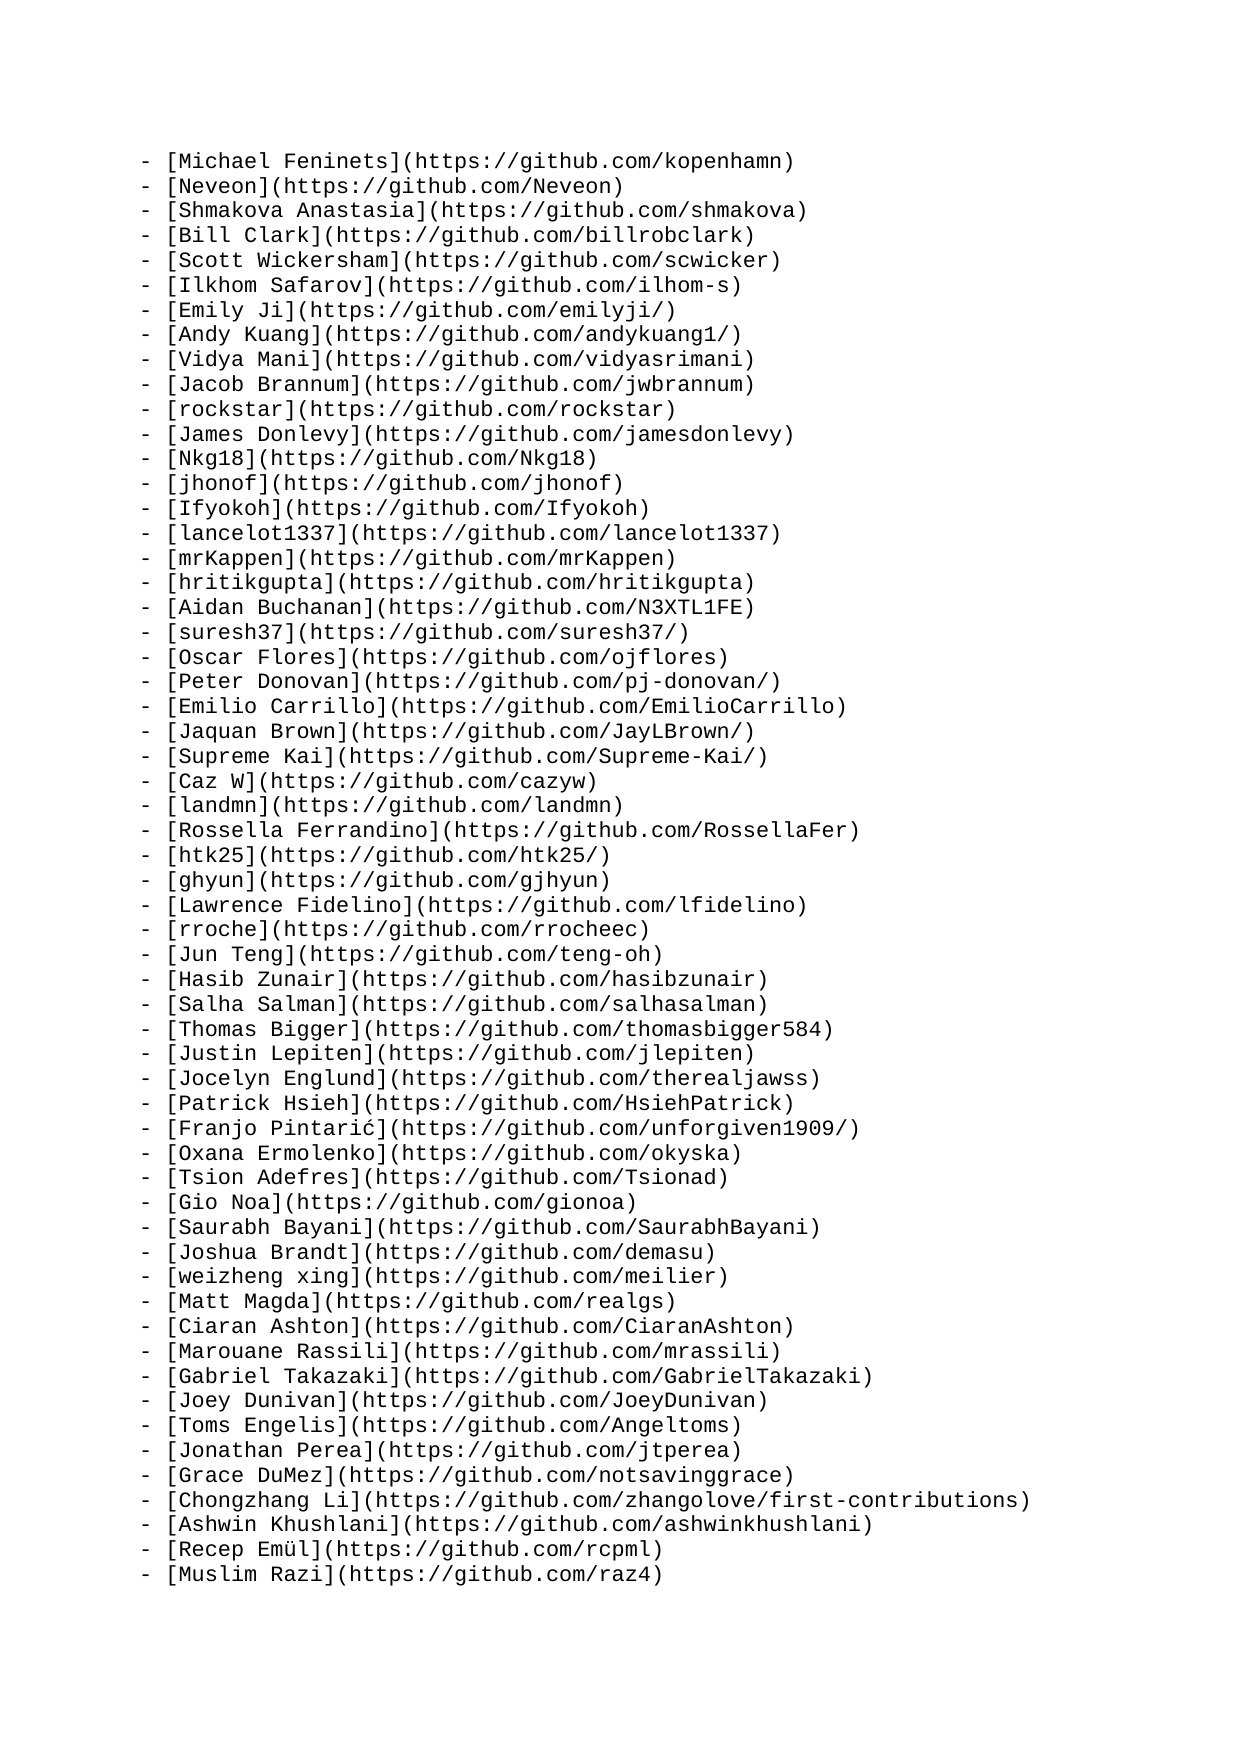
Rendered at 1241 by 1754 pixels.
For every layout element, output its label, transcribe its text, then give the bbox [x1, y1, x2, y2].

text - [Jonathan Perea](https://github.com/jtperea) [139, 1439, 1101, 1464]
text - [James Donlevy](https://github.com/jamesdonlevy) [139, 423, 1101, 447]
text - [Michael Feninets](https://github.com/kopenhamn) [139, 150, 1101, 175]
text - [Ashwin Khushlani](https://github.com/ashwinkhushlani) [139, 1513, 1101, 1538]
text - [Lawrence Fidelino](https://github.com/lfidelino) [139, 894, 1101, 918]
text - [Chongzhang Li](https://github.com/zhangolove/first-contributions) [139, 1489, 1101, 1513]
text - [htk25](https://github.com/htk25/) [139, 844, 1101, 869]
text - [rockstar](https://github.com/rockstar) [139, 398, 1101, 423]
text - [Ciaran Ashton](https://github.com/CiaranAshton) [139, 1315, 1101, 1340]
text - [Matt Magda](https://github.com/realgs) [139, 1290, 1101, 1315]
text - [Ifyokoh](https://github.com/Ifyokoh) [139, 497, 1101, 522]
text - [rroche](https://github.com/rrocheec) [139, 918, 1101, 943]
text - [Andy Kuang](https://github.com/andykuang1/) [139, 323, 1101, 348]
text - [landmn](https://github.com/landmn) [139, 794, 1101, 819]
text - [ghyun](https://github.com/gjhyun) [139, 869, 1101, 894]
text - [Justin Lepiten](https://github.com/jlepiten) [139, 1042, 1101, 1067]
text - [Joshua Brandt](https://github.com/demasu) [139, 1241, 1101, 1266]
text - [Scott Wickersham](https://github.com/scwicker) [139, 249, 1101, 274]
text - [mrKappen](https://github.com/mrKappen) [139, 547, 1101, 571]
text - [Shmakova Anastasia](https://github.com/shmakova) [139, 199, 1101, 224]
text - [Peter Donovan](https://github.com/pj-donovan/) [139, 671, 1101, 695]
text - [Jaquan Brown](https://github.com/JayLBrown/) [139, 720, 1101, 745]
text - [jhonof](https://github.com/jhonof) [139, 472, 1101, 497]
text - [Patrick Hsieh](https://github.com/HsiehPatrick) [139, 1092, 1101, 1117]
text - [Emily Ji](https://github.com/emilyji/) [139, 299, 1101, 323]
text - [Bill Clark](https://github.com/billrobclark) [139, 224, 1101, 249]
text - [Neveon](https://github.com/Neveon) [139, 175, 1101, 199]
text - [Caz W](https://github.com/cazyw) [139, 770, 1101, 794]
text - [Oscar Flores](https://github.com/ojflores) [139, 646, 1101, 671]
text - [Marouane Rassili](https://github.com/mrassili) [139, 1340, 1101, 1365]
text - [lancelot1337](https://github.com/lancelot1337) [139, 522, 1101, 547]
text - [Vidya Mani](https://github.com/vidyasrimani) [139, 348, 1101, 373]
text - [Gabriel Takazaki](https://github.com/GabrielTakazaki) [139, 1365, 1101, 1389]
text - [hritikgupta](https://github.com/hritikgupta) [139, 571, 1101, 596]
text - [Thomas Bigger](https://github.com/thomasbigger584) [139, 1018, 1101, 1042]
text - [Muslim Razi](https://github.com/raz4) [139, 1563, 1101, 1588]
text - [weizheng xing](https://github.com/meilier) [139, 1266, 1101, 1290]
text - [Saurabh Bayani](https://github.com/SaurabhBayani) [139, 1216, 1101, 1241]
text - [Hasib Zunair](https://github.com/hasibzunair) [139, 968, 1101, 993]
text - [Toms Engelis](https://github.com/Angeltoms) [139, 1414, 1101, 1439]
text - [Nkg18](https://github.com/Nkg18) [139, 447, 1101, 472]
text - [Ilkhom Safarov](https://github.com/ilhom-s) [139, 274, 1101, 299]
text - [suresh37](https://github.com/suresh37/) [139, 621, 1101, 646]
text - [Oxana Ermolenko](https://github.com/okyska) [139, 1142, 1101, 1166]
text - [Joey Dunivan](https://github.com/JoeyDunivan) [139, 1389, 1101, 1414]
text - [Jun Teng](https://github.com/teng-oh) [139, 943, 1101, 968]
text - [Salha Salman](https://github.com/salhasalman) [139, 993, 1101, 1018]
text - [Recep Emül](https://github.com/rcpml) [139, 1538, 1101, 1563]
text - [Tsion Adefres](https://github.com/Tsionad) [139, 1166, 1101, 1191]
text - [Emilio Carrillo](https://github.com/EmilioCarrillo) [139, 695, 1101, 720]
text - [Gio Noa](https://github.com/gionoa) [139, 1191, 1101, 1216]
text - [Supreme Kai](https://github.com/Supreme-Kai/) [139, 745, 1101, 770]
text - [Grace DuMez](https://github.com/notsavinggrace) [139, 1464, 1101, 1489]
text - [Aidan Buchanan](https://github.com/N3XTL1FE) [139, 596, 1101, 621]
text - [Rossella Ferrandino](https://github.com/RossellaFer) [139, 819, 1101, 844]
text - [Jacob Brannum](https://github.com/jwbrannum) [139, 373, 1101, 398]
text - [Franjo Pintarić](https://github.com/unforgiven1909/) [139, 1117, 1101, 1142]
text - [Jocelyn Englund](https://github.com/therealjawss) [139, 1067, 1101, 1092]
